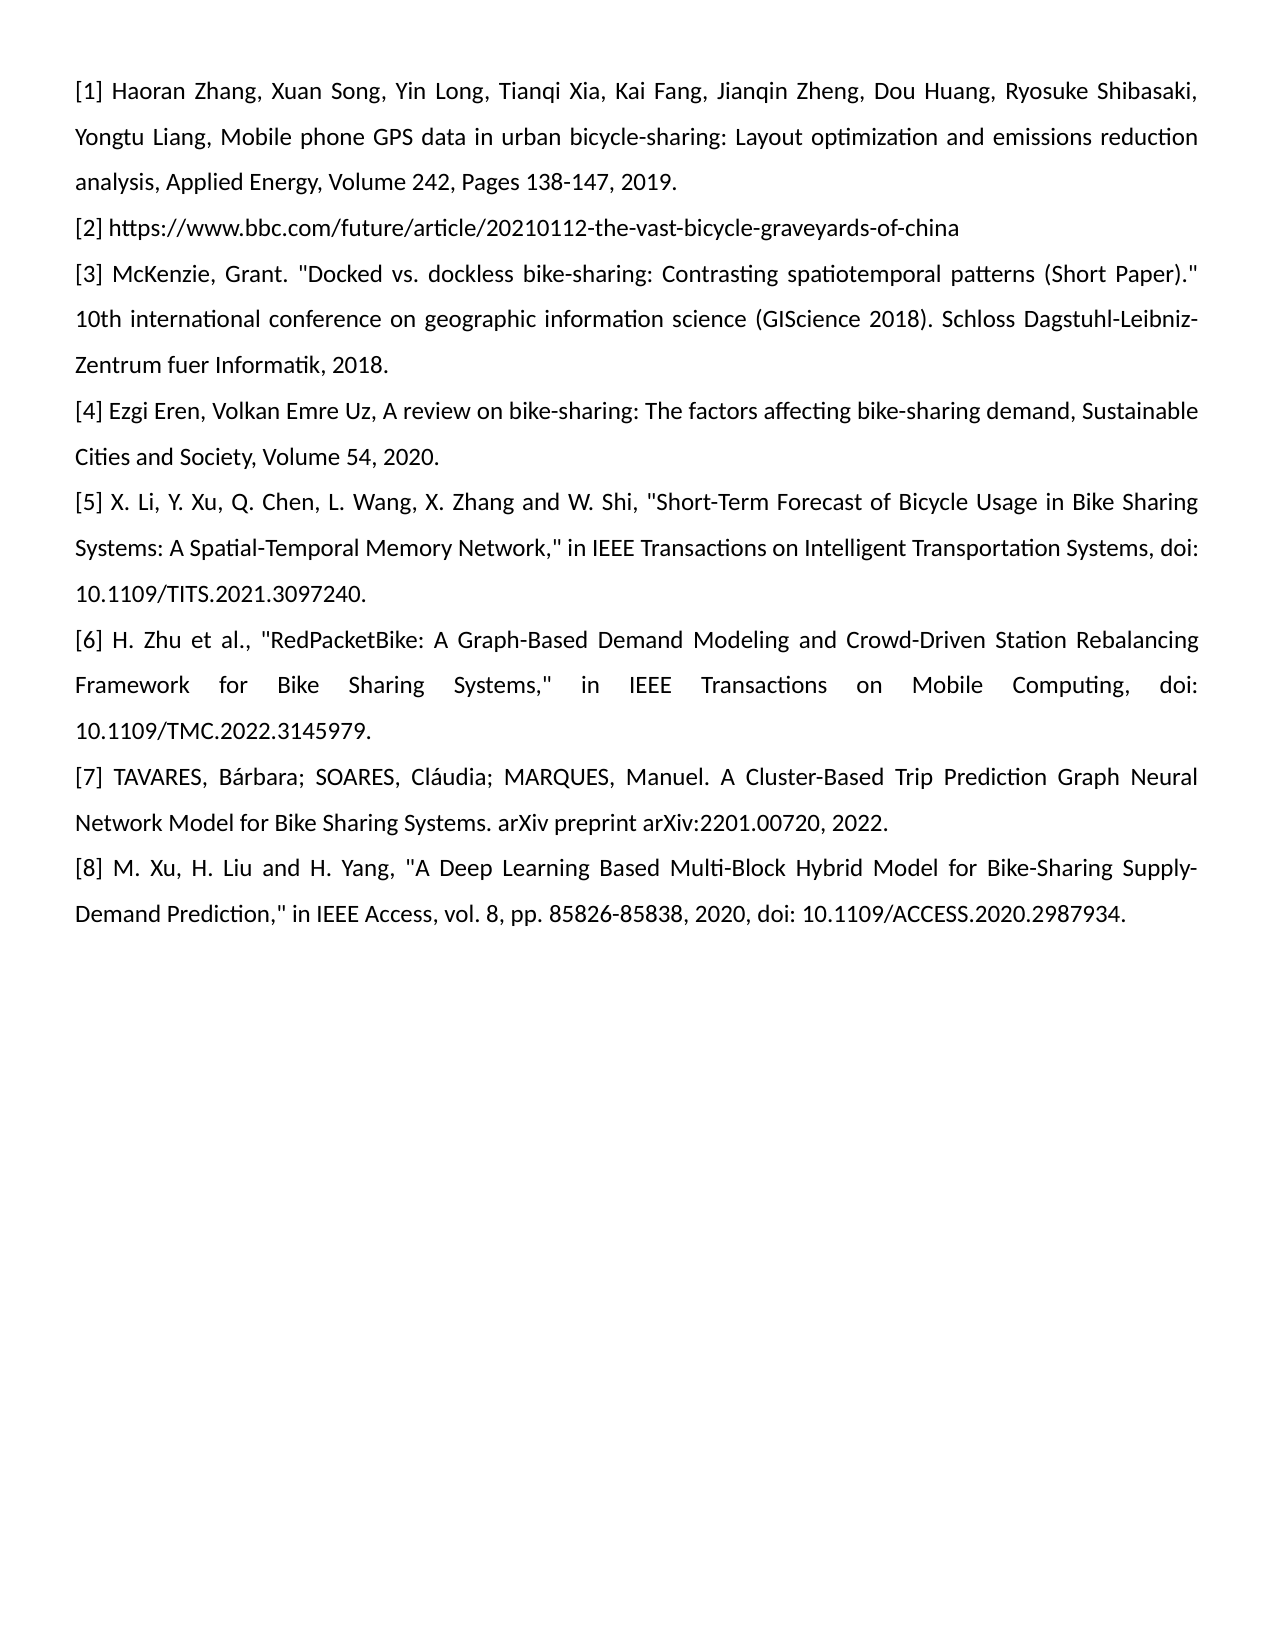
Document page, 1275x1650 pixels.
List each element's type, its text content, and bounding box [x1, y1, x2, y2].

text [5] X. Li, Y. Xu, Q. Chen, L. Wang, X. Zhang and W. Shi, "Short-Term Forecast of Bicycle Usage in Bike Sharing Systems: A Spatial-Temporal Memory Network," in IEEE Transactions on Intelligent Transportation Systems, doi: 10.1109/TITS.2021.3097240. [75, 487, 1200, 608]
text [4] Ezgi Eren, Volkan Emre Uz, A review on bike-sharing: The factors affecting bike-sharing demand, Sustainable Cities and Society, Volume 54, 2020. [75, 395, 1200, 471]
text [6] H. Zhu et al., "RedPacketBike: A Graph-Based Demand Modeling and Crowd-Driven Station Rebalancing Framework for Bike Sharing Systems," in IEEE Transactions on Mobile Computing, doi: 10.1109/TMC.2022.3145979. [75, 624, 1200, 746]
text [3] McKenzie, Grant. "Docked vs. dockless bike-sharing: Contrasting spatiotemporal patterns (Short Paper)." 10th international conference on geographic information science (GIScience 2018). Schloss Dagstuhl-Leibniz-Zentrum fuer Informatik, 2018. [75, 258, 1200, 380]
text [7] TAVARES, Bárbara; SOARES, Cláudia; MARQUES, Manuel. A Cluster-Based Trip Prediction Graph Neural Network Model for Bike Sharing Systems. arXiv preprint arXiv:2201.00720, 2022. [75, 761, 1200, 837]
text [2] https://www.bbc.com/future/article/20210112-the-vast-bicycle-graveyards-of-china [75, 212, 1200, 243]
text [1] Haoran Zhang, Xuan Song, Yin Long, Tianqi Xia, Kai Fang, Jianqin Zheng, Dou Huang, Ryosuke Shibasaki, Yongtu Liang, Mobile phone GPS data in urban bicycle-sharing: Layout optimization and emissions reduction analysis, Applied Energy, Volume 242, Pages 138-147, 2019. [75, 75, 1200, 197]
text [8] M. Xu, H. Liu and H. Yang, "A Deep Learning Based Multi-Block Hybrid Model for Bike-Sharing Supply-Demand Prediction," in IEEE Access, vol. 8, pp. 85826-85838, 2020, doi: 10.1109/ACCESS.2020.2987934. [75, 852, 1200, 929]
